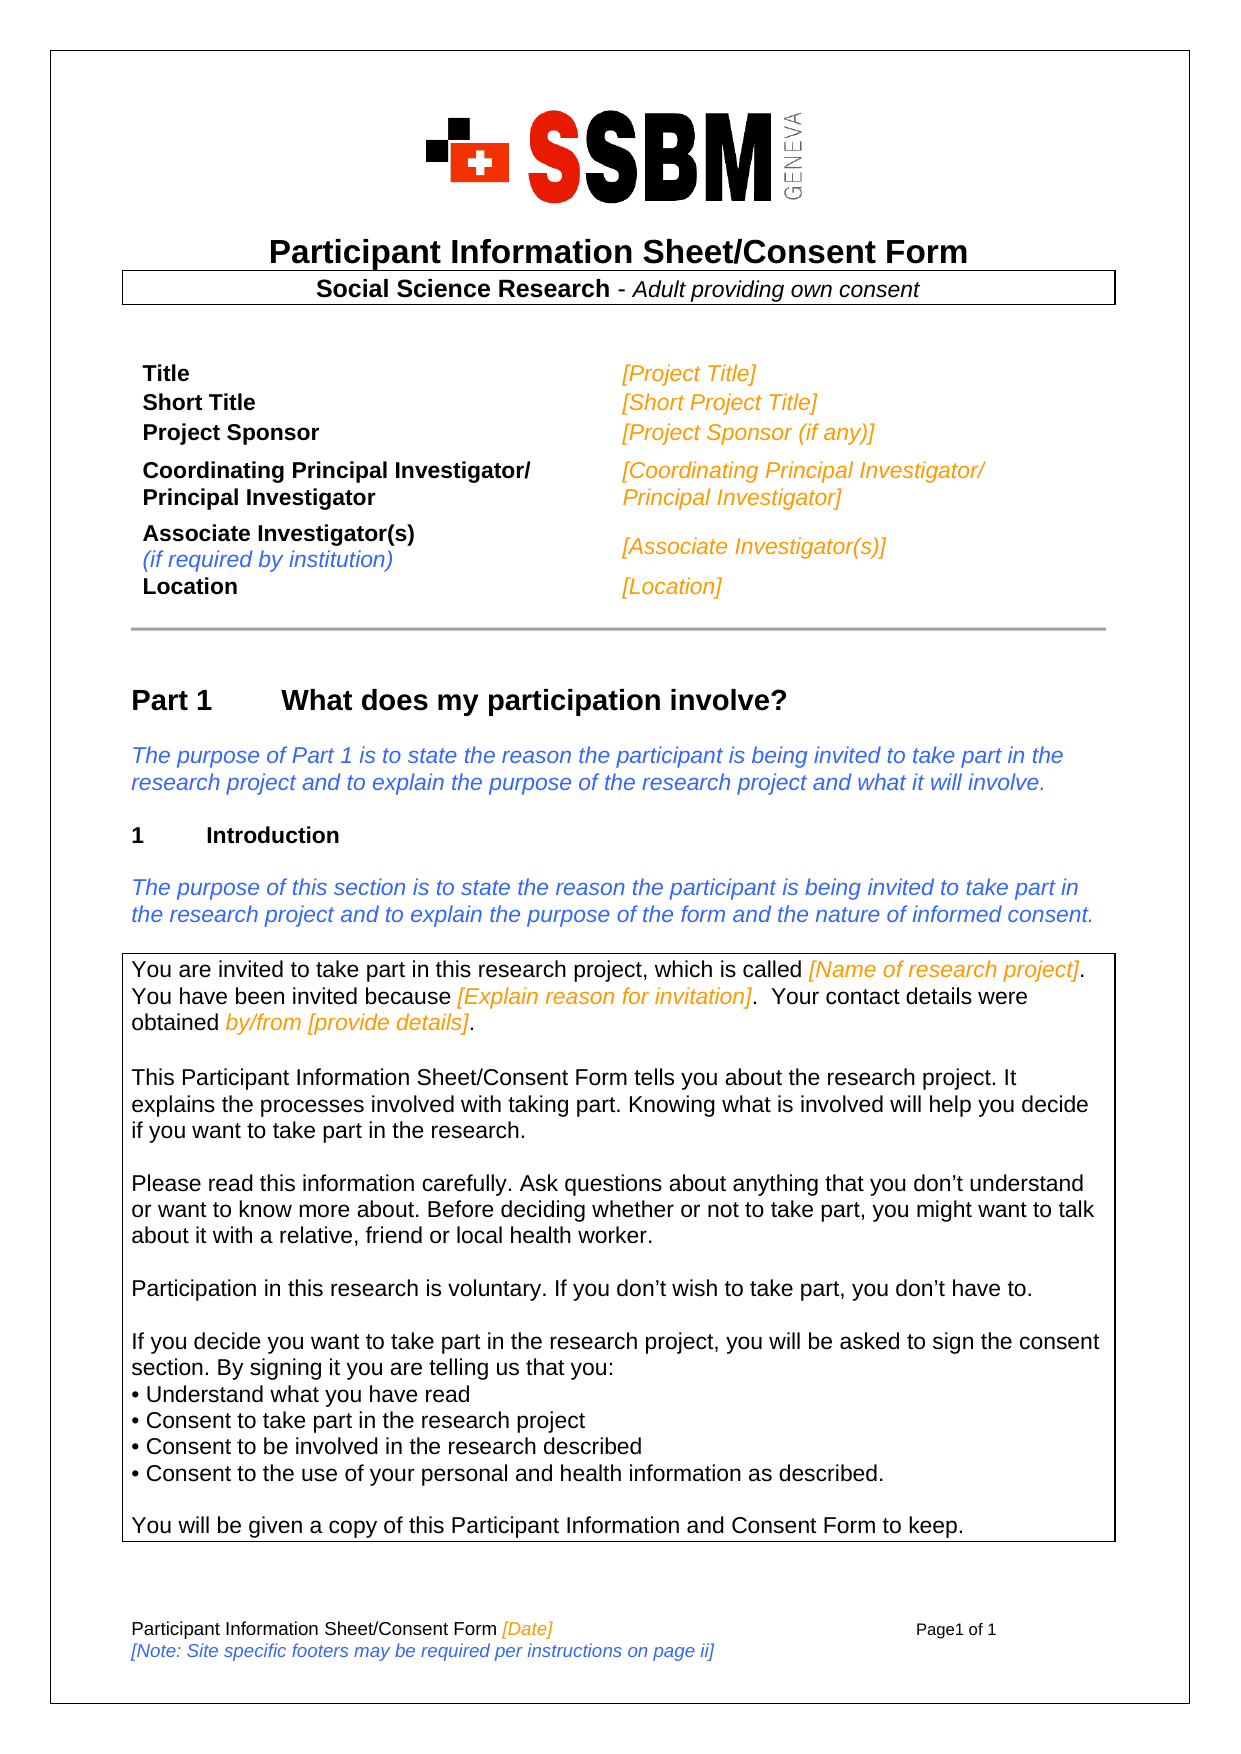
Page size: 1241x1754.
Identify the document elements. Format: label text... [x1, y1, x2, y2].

text You will be given a copy of this Participant Information and Consent Form to keep. [123, 1509, 1114, 1541]
text Participation in this research is voluntary. If you don’t wish to take part, you don’t have to. [131, 1275, 1106, 1301]
text Part 1 What does my participation involve? [131, 683, 1106, 716]
text • Consent to the use of your personal and health information as described. [131, 1459, 1106, 1486]
table_cell [Short Project Title] [611, 388, 1136, 417]
picture [416, 102, 821, 206]
text Social Science Research - Adult providing own consent [123, 271, 1114, 304]
text The purpose of this section is to state the reason the participant is being invited to take part in the research project and to explain the purpose of the form and the nature of informed consent. [131, 874, 1106, 927]
table_cell Project Sponsor [131, 417, 611, 447]
text This Participant Information Sheet/Consent Form tells you about the research project. It explains the processes involved with taking part. Knowing what is involved will help you decide if you want to take part in the research. [131, 1064, 1106, 1143]
text Participant Information Sheet/Consent Form [131, 232, 1106, 270]
table_cell [Associate Investigator(s)] [611, 520, 1136, 572]
table_cell [Project Sponsor (if any)] [611, 417, 1136, 447]
table_cell Associate Investigator(s) (if required by institution) [131, 520, 611, 572]
table_cell Location [131, 572, 611, 601]
table_cell [Coordinating Principal Investigator/ Principal Investigator] [611, 447, 1136, 520]
text • Consent to take part in the research project [131, 1407, 1106, 1433]
text You are invited to take part in this research project, which is called [Name of research project]. You have been invited because [Explain reason for invitation]. Your contact details were obtained by/from [provide details]. [123, 954, 1114, 1036]
text The purpose of Part 1 is to state the reason the participant is being invited to take part in the research project and to explain the purpose of the research project and what it will involve. [131, 742, 1106, 795]
text • Understand what you have read [131, 1381, 1106, 1407]
text Please read this information carefully. Ask questions about anything that you don’t understand or want to know more about. Before deciding whether or not to take part, you might want to talk about it with a relative, friend or local health worker. [131, 1170, 1106, 1249]
table_cell [Location] [611, 572, 1136, 601]
text If you decide you want to take part in the research project, you will be asked to sign the consent section. By signing it you are telling us that you: [131, 1328, 1106, 1381]
table_cell Short Title [131, 388, 611, 417]
table_cell Coordinating Principal Investigator/ Principal Investigator [131, 447, 611, 520]
table_header Title [131, 358, 611, 388]
text • Consent to be involved in the research described [131, 1433, 1106, 1459]
table_header [Project Title] [611, 358, 1136, 388]
text 1 Introduction [131, 822, 1106, 848]
